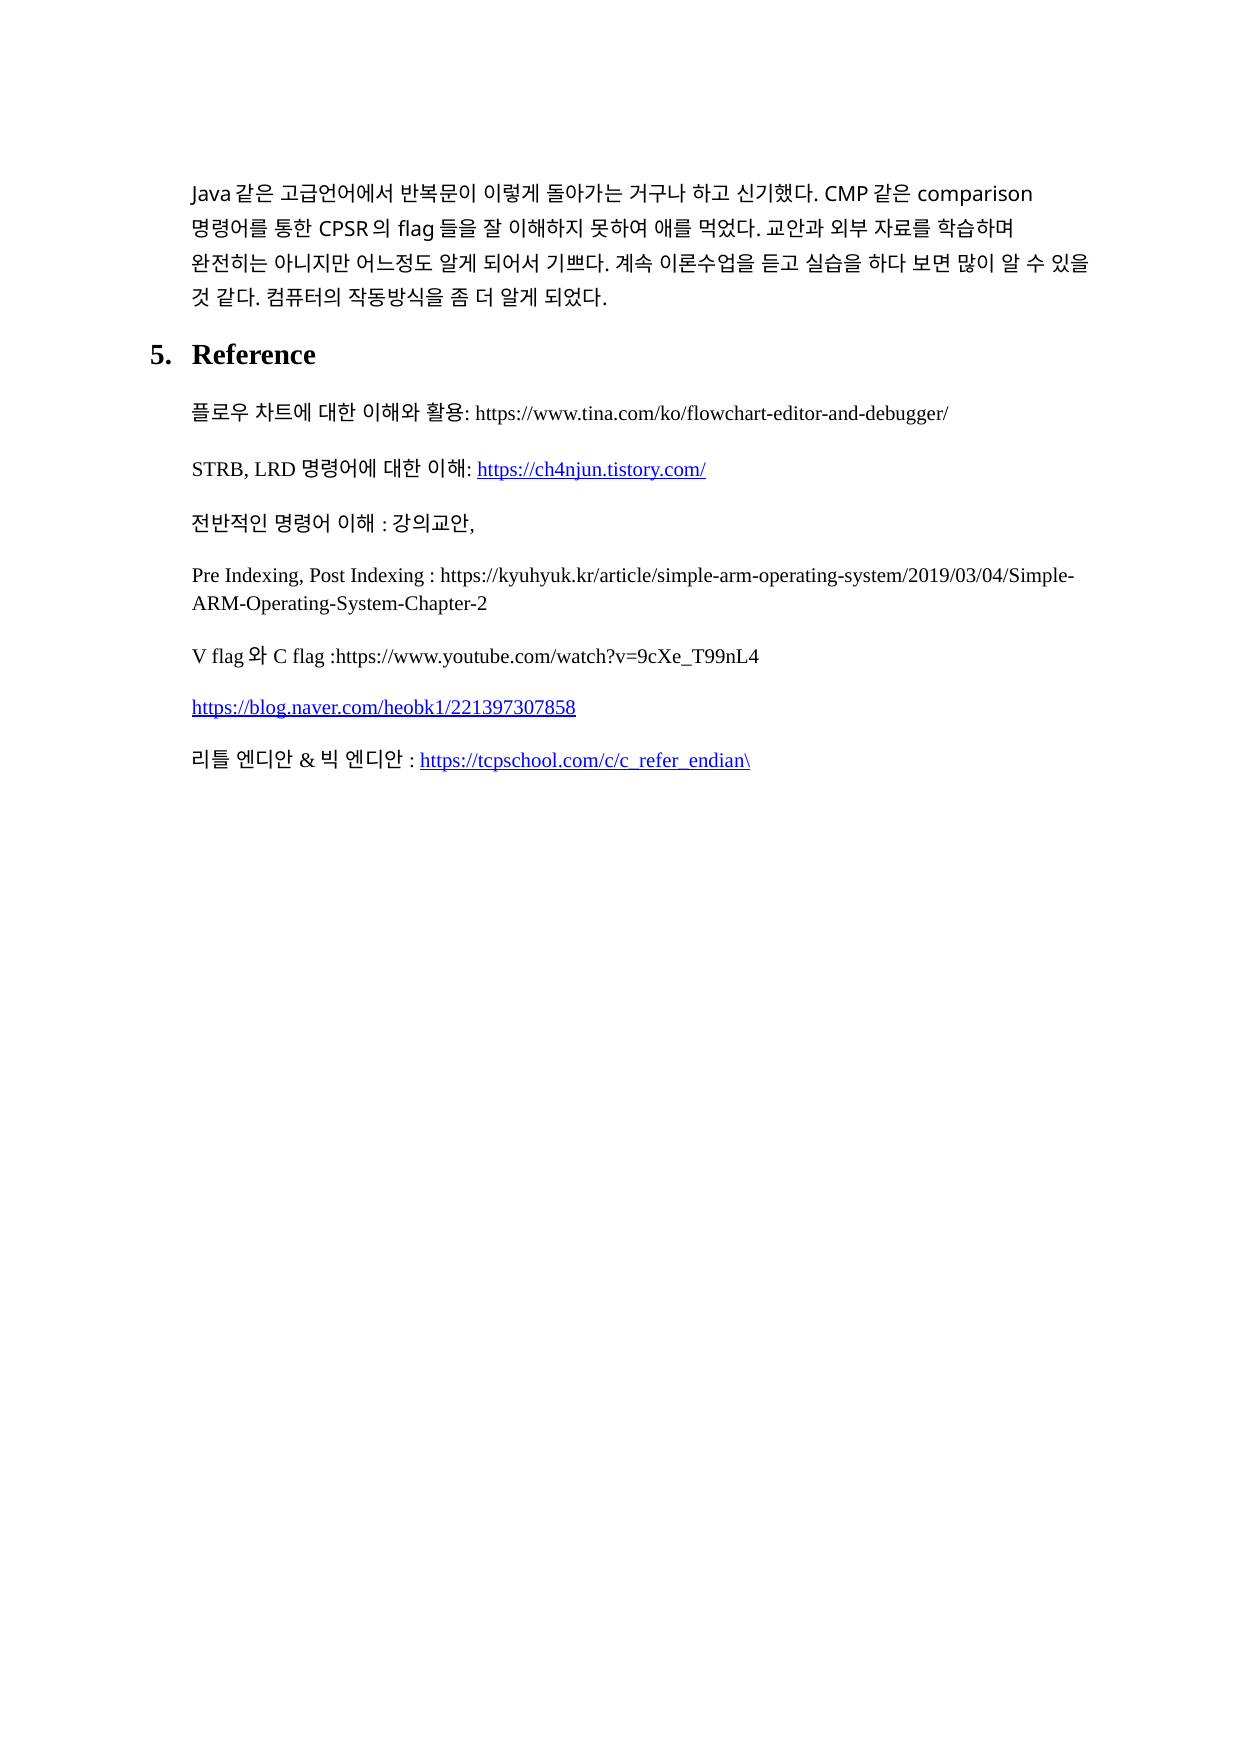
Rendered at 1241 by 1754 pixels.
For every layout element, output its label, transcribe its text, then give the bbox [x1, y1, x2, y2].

list STRB, LRD 명령어에 대한 이해: https://ch4njun.tistory.com/ [192, 452, 1090, 482]
list V flag와 C flag :https://www.youtube.com/watch?v=9cXe_T99nL4 [192, 639, 1090, 669]
list https://blog.naver.com/heobk1/221397307858 [192, 695, 1090, 719]
list Pre Indexing, Post Indexing : https://kyuhyuk.kr/article/simple-arm-operating-system/2019/03/04/Simple-ARM-Operating-System-Chapter-2 [192, 563, 1090, 615]
list 플로우 차트에 대한 이해와 활용: https://www.tina.com/ko/flowchart-editor-and-debugger/ [192, 397, 1090, 427]
list 전반적인 명령어 이해 : 강의교안, [192, 508, 1090, 538]
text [192, 177, 1090, 312]
list 리틀 엔디안 & 빅 엔디안 : https://tcpschool.com/c/c_refer_endian\ [192, 743, 1090, 773]
list Reference [150, 337, 1090, 371]
